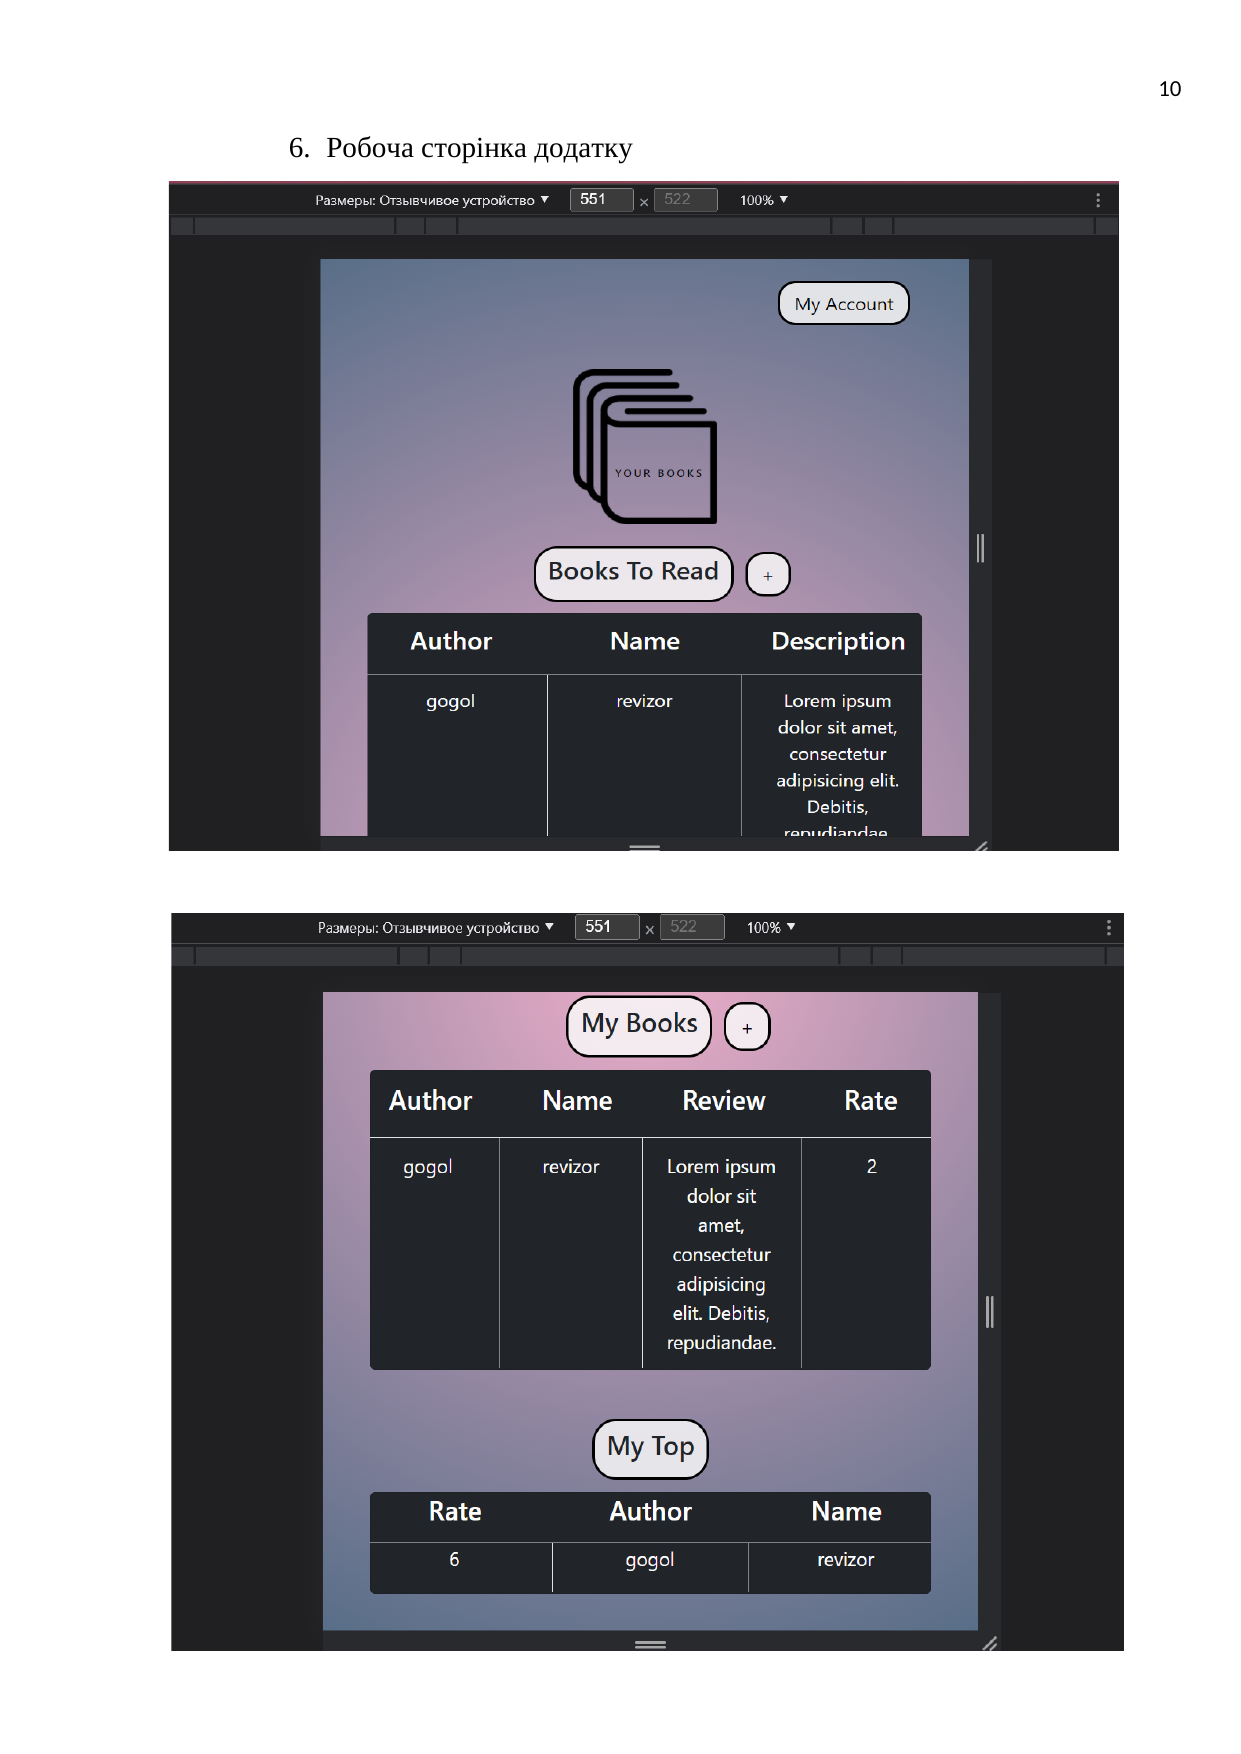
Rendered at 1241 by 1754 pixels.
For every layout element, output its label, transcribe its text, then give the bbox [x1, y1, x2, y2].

list Робоча сторінка додатку [288, 130, 1181, 163]
picture [168, 181, 1118, 850]
picture [171, 913, 1125, 1650]
